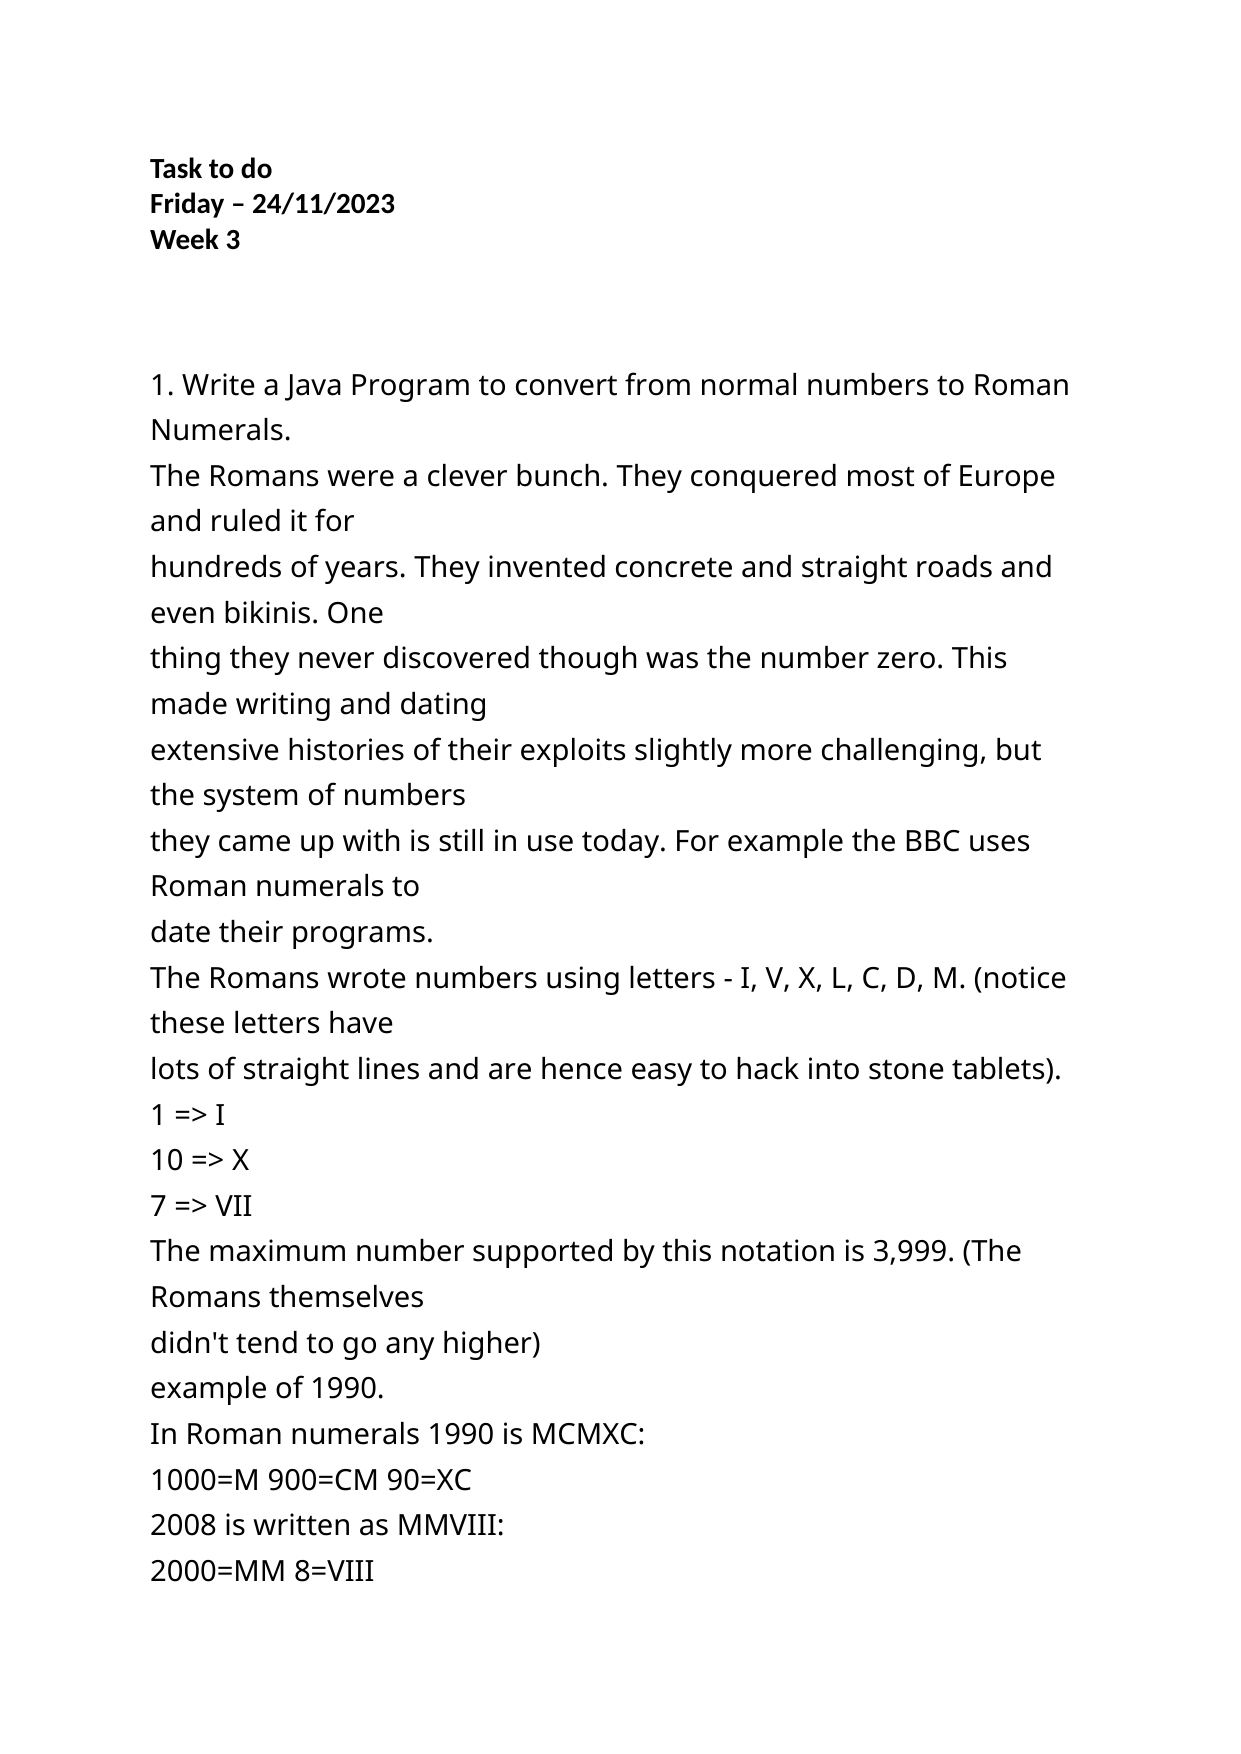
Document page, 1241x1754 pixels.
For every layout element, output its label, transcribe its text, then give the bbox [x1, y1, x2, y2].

text The Romans wrote numbers using letters - I, V, X, L, C, D, M. (notice these letters have [150, 957, 1090, 1042]
text thing they never discovered though was the number zero. This made writing and dating [150, 637, 1090, 723]
text 1 => I [150, 1094, 1090, 1133]
text Week 3 [150, 221, 1090, 257]
text extensive histories of their exploits slightly more challenging, but the system of numbers [150, 729, 1090, 814]
text 2008 is written as MMVIII: [150, 1504, 1090, 1544]
text 7 => VII [150, 1185, 1090, 1225]
text The Romans were a clever bunch. They conquered most of Europe and ruled it for [150, 455, 1090, 540]
text hundreds of years. They invented concrete and straight roads and even bikinis. One [150, 546, 1090, 632]
text The maximum number supported by this notation is 3,999. (The Romans themselves [150, 1231, 1090, 1316]
text didn't tend to go any higher) [150, 1322, 1090, 1362]
text lots of straight lines and are hence easy to hack into stone tablets). [150, 1048, 1090, 1088]
text Friday – 24/11/2023 [150, 186, 1090, 221]
text 1000=M 900=CM 90=XC [150, 1459, 1090, 1498]
text In Roman numerals 1990 is MCMXC: [150, 1413, 1090, 1453]
text they came up with is still in use today. For example the BBC uses Roman numerals to [150, 820, 1090, 905]
text Task to do [150, 150, 1090, 186]
text date their programs. [150, 911, 1090, 951]
text 2000=MM 8=VIII [150, 1550, 1090, 1590]
text 10 => X [150, 1139, 1090, 1179]
text 1. Write a Java Program to convert from normal numbers to Roman Numerals. [150, 364, 1090, 449]
text example of 1990. [150, 1367, 1090, 1407]
